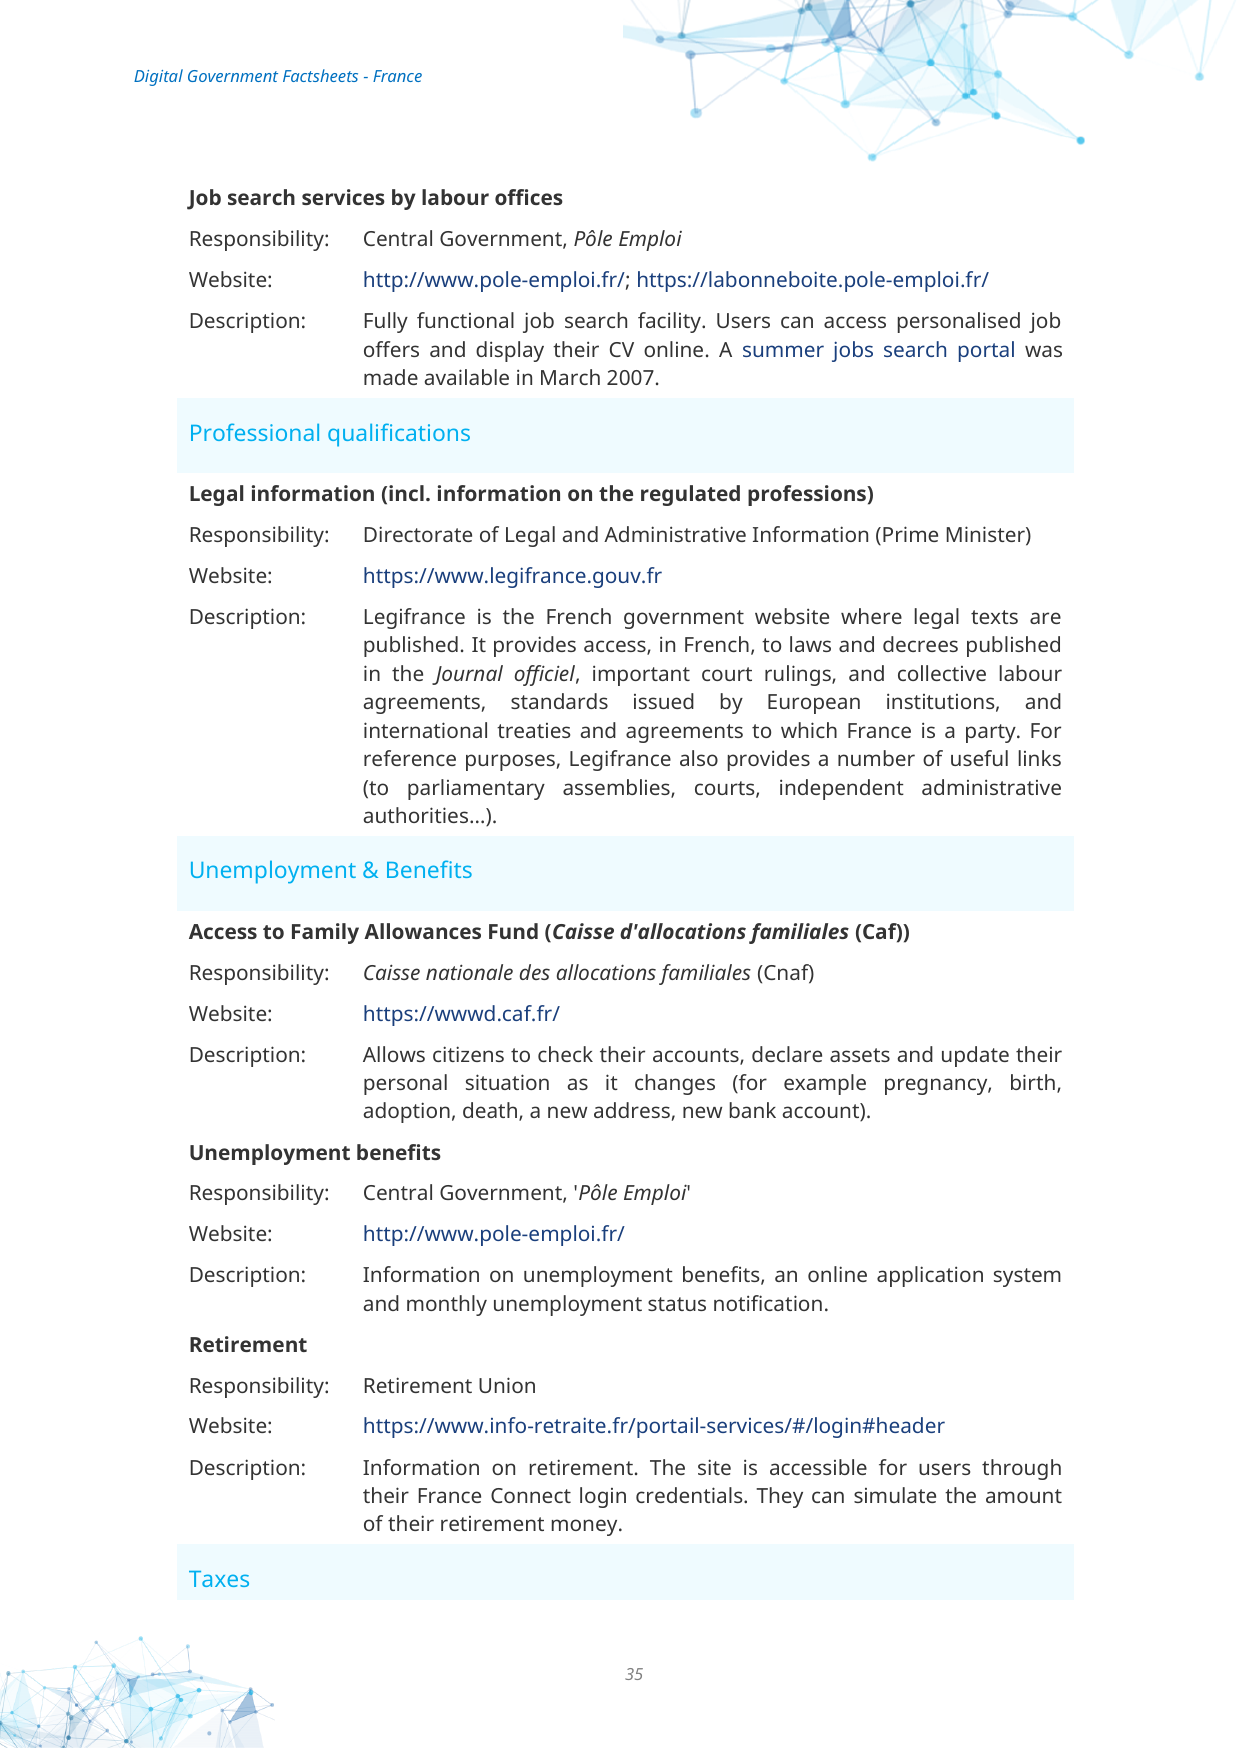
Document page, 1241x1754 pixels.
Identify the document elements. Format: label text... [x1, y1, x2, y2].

table_cell Legifrance is the French government website where legal texts are published. It provides access, in French, to laws and decrees published in the Journal officiel, important court rulings, and collective labour agreements, standards issued by European institutions, and international treaties and agreements to which France is a party. For reference purposes, Legifrance also provides a number of useful links (to parliamentary assemblies, courts, independent administrative authorities…). [351, 596, 1074, 836]
table_cell Taxes [177, 1544, 1074, 1600]
table_cell Website: [177, 1405, 351, 1446]
table_cell Description: [177, 1254, 351, 1323]
table_cell Website: [177, 259, 351, 300]
table_cell Description: [177, 300, 351, 398]
table_cell https://wwwd.caf.fr/ [351, 993, 1074, 1033]
table_cell Retirement [177, 1324, 1074, 1364]
table_cell Fully functional job search facility. Users can access personalised job offers and display their CV online. A summer jobs search portal was made available in March 2007. [351, 300, 1074, 398]
table_cell Professional qualifications [177, 398, 1074, 473]
table_cell Caisse nationale des allocations familiales (Cnaf) [351, 952, 1074, 993]
table_cell Responsibility: [177, 952, 351, 993]
table_cell Central Government, 'Pôle Emploi' [351, 1172, 1074, 1213]
table_cell Website: [177, 993, 351, 1033]
table_cell http://www.pole-emploi.fr/; https://labonneboite.pole-emploi.fr/ [351, 259, 1074, 300]
table_cell Description: [177, 1446, 351, 1544]
table_cell Central Government, Pôle Emploi [351, 218, 1074, 259]
table_cell Responsibility: [177, 514, 351, 555]
table_cell Information on retirement. The site is accessible for users through their France Connect login credentials. They can simulate the amount of their retirement money. [351, 1446, 1074, 1544]
table_cell Responsibility: [177, 218, 351, 259]
table_cell Unemployment benefits [177, 1131, 1074, 1172]
table_cell Responsibility: [177, 1365, 351, 1405]
table_cell Retirement Union [351, 1365, 1074, 1405]
table_cell Description: [177, 596, 351, 836]
table_cell http://www.pole-emploi.fr/ [351, 1213, 1074, 1254]
table_cell https://www.info-retraite.fr/portail-services/#/login#header [351, 1405, 1074, 1446]
table_cell Allows citizens to check their accounts, declare assets and update their personal situation as it changes (for example pregnancy, birth, adoption, death, a new address, new bank account). [351, 1034, 1074, 1131]
table_cell Description: [177, 1034, 351, 1131]
table_cell Legal information (incl. information on the regulated professions) [177, 473, 1074, 514]
table_cell Responsibility: [177, 1172, 351, 1213]
table_cell Website: [177, 1213, 351, 1254]
table_cell Access to Family Allowances Fund (Caisse d'allocations familiales (Caf)) [177, 911, 1074, 952]
table_cell Website: [177, 555, 351, 596]
table_cell Information on unemployment benefits, an online application system and monthly unemployment status notification. [351, 1254, 1074, 1323]
table_cell Unemployment & Benefits [177, 836, 1074, 911]
table_cell Job search services by labour offices [177, 177, 1074, 218]
table_cell Directorate of Legal and Administrative Information (Prime Minister) [351, 514, 1074, 555]
table_cell https://www.legifrance.gouv.fr [351, 555, 1074, 596]
